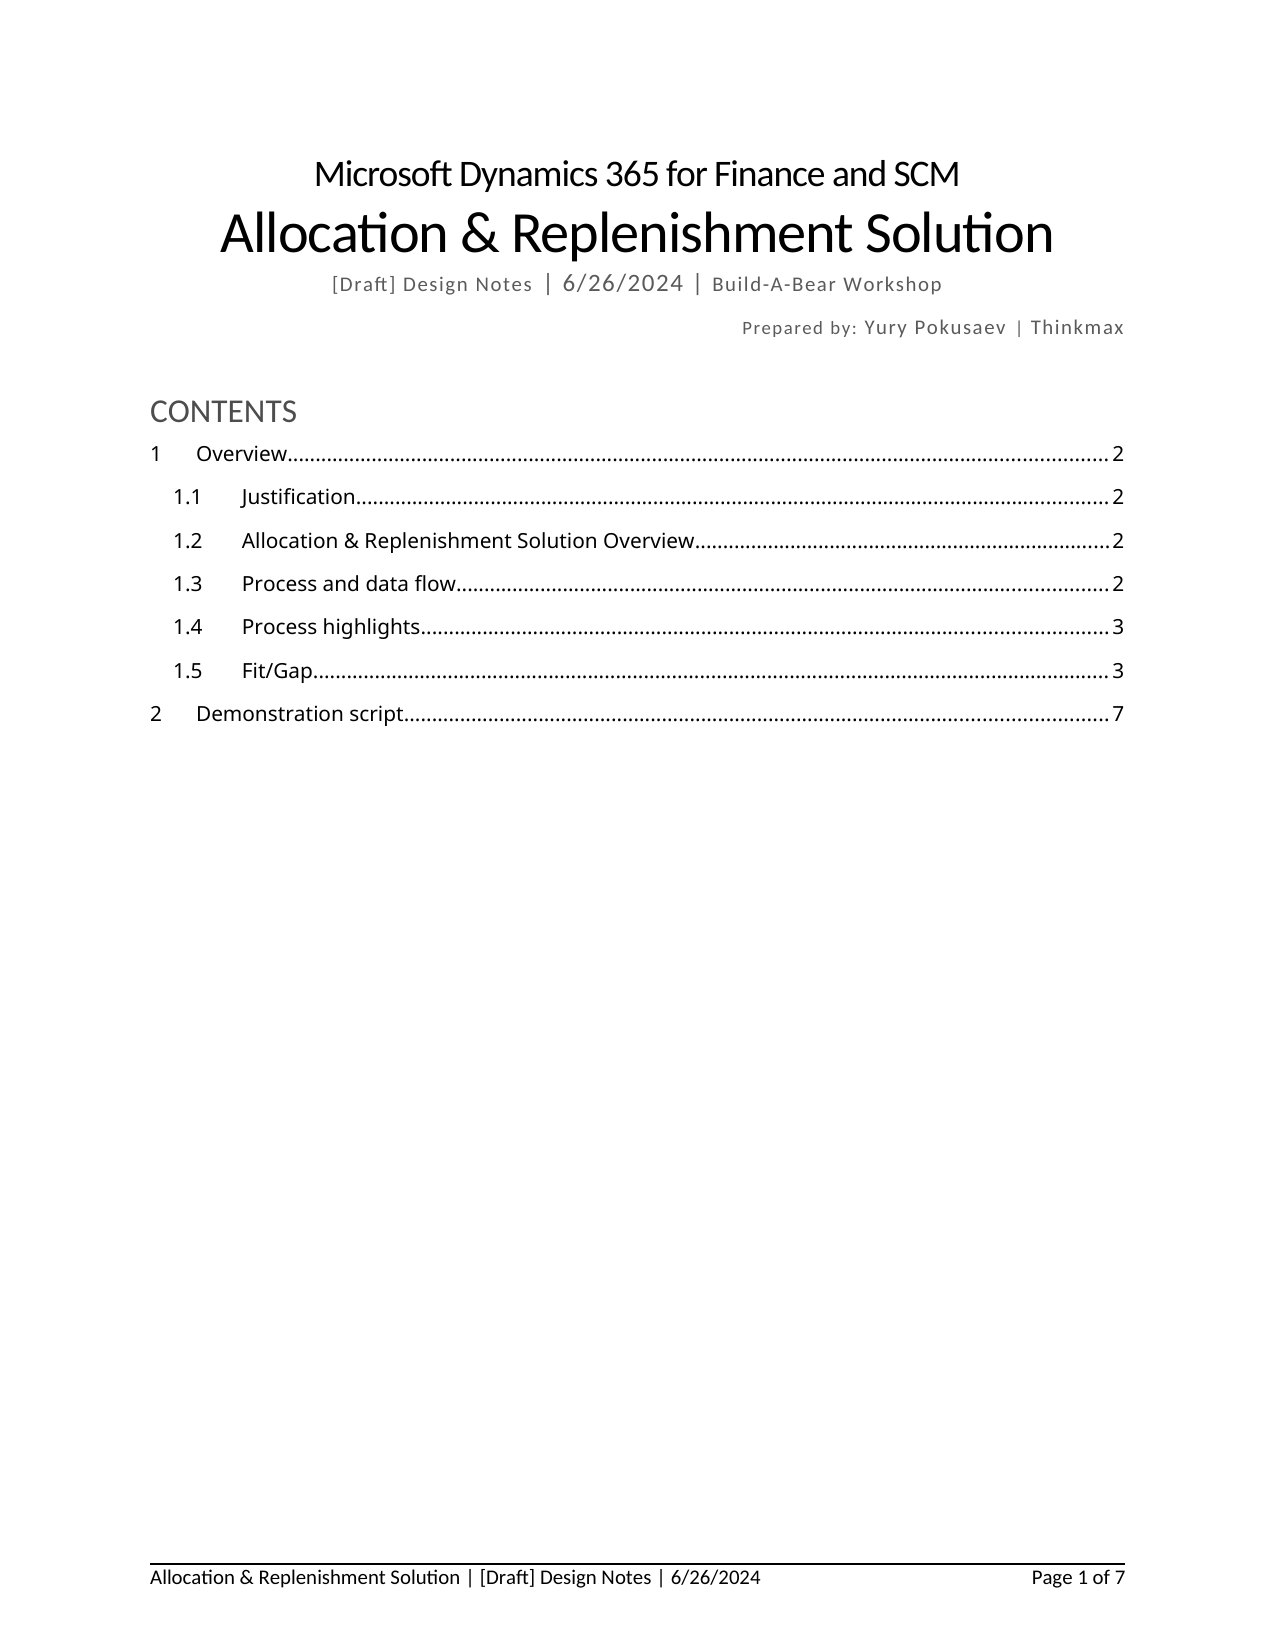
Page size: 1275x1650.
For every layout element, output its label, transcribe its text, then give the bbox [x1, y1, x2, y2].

text 1.3 Process and data flow 2 [173, 569, 1125, 598]
text 1.5 Fit/Gap 3 [173, 656, 1125, 684]
text 1.4 Process highlights 3 [173, 612, 1125, 641]
text 1.1 Justification 2 [173, 482, 1125, 511]
text 1 Overview 2 [150, 439, 1125, 468]
text 1.2 Allocation & Replenishment Solution Overview 2 [173, 526, 1125, 554]
text 2 Demonstration script 7 [150, 699, 1125, 728]
subtitle Prepared by: | [375, 314, 1125, 340]
subtitle | | [150, 267, 1125, 298]
text CONTENTS [150, 390, 1125, 431]
title Microsoft Dynamics 365 for Finance and SCM [150, 150, 1125, 196]
